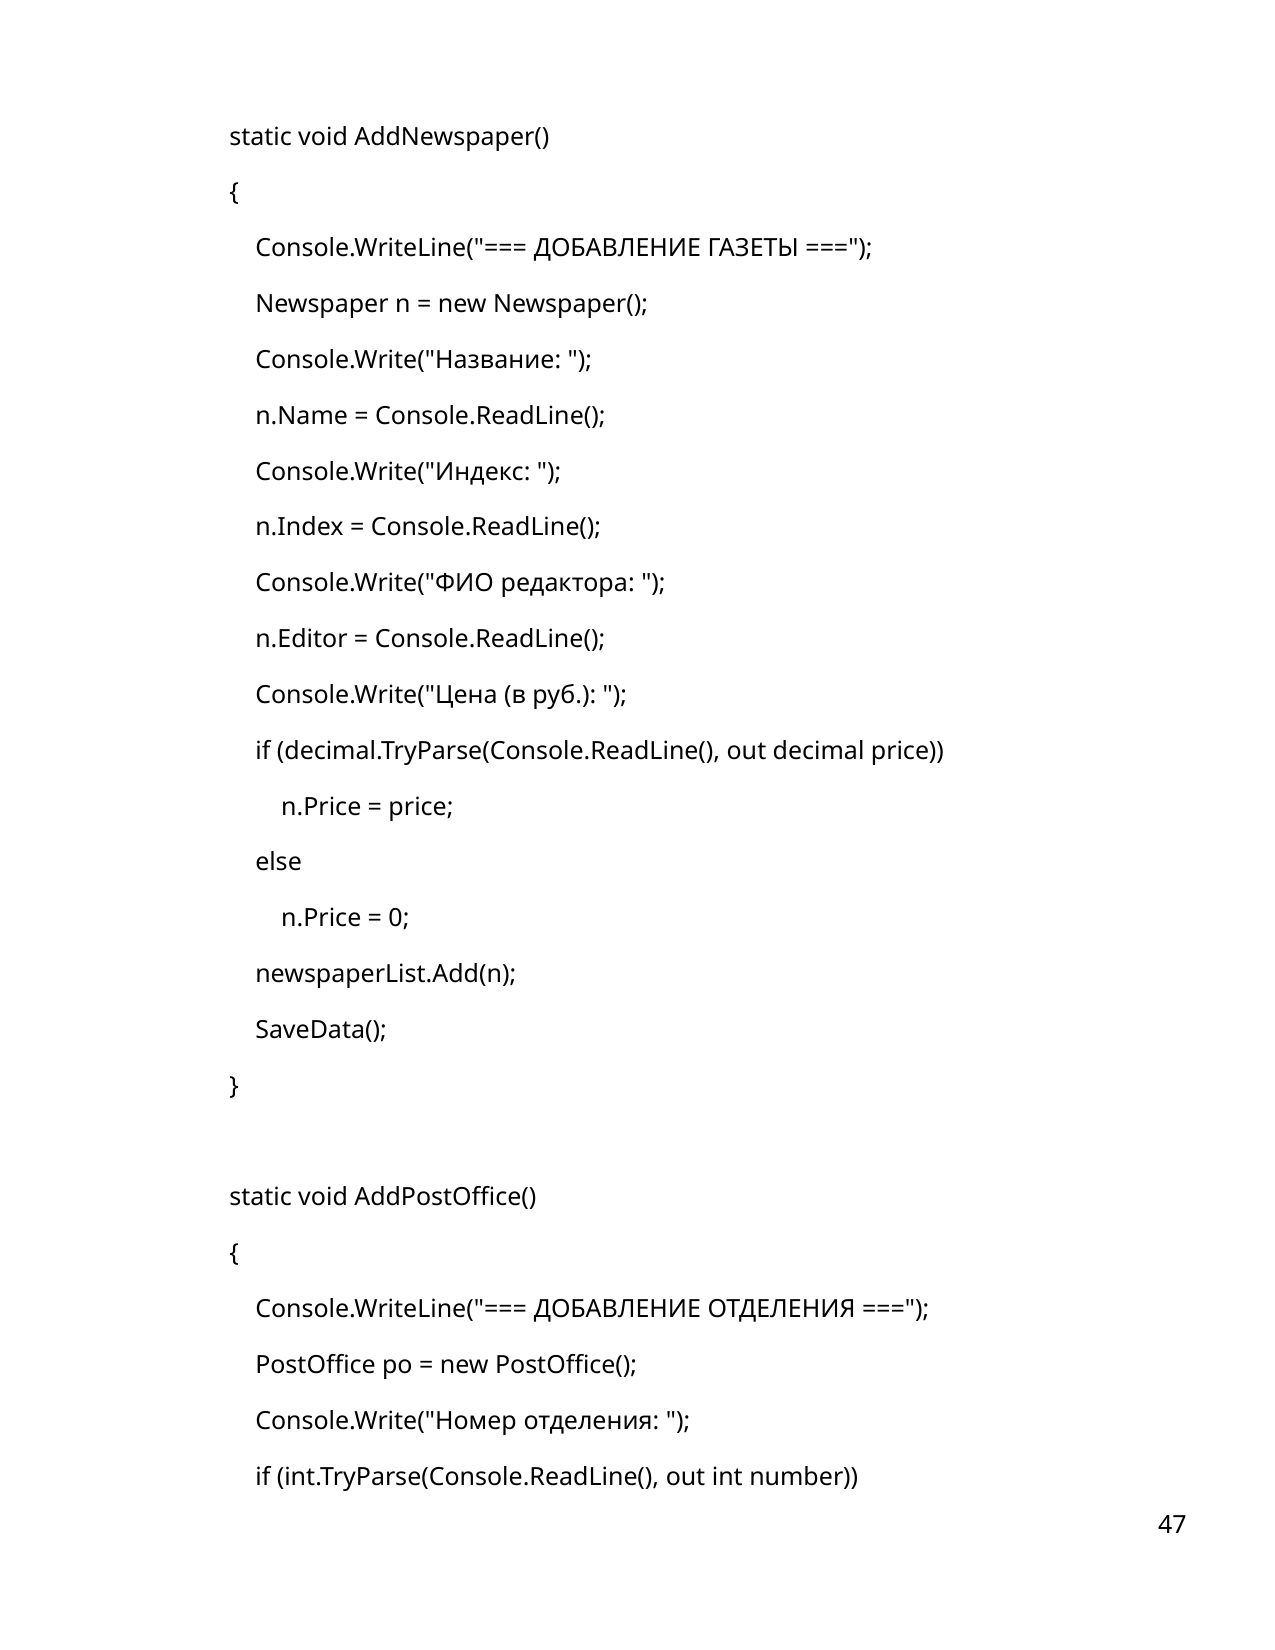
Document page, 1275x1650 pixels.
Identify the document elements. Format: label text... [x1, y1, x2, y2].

text if (decimal.TryParse(Console.ReadLine(), out decimal price)) [177, 732, 1186, 766]
text Console.Write("Название: "); [177, 341, 1186, 376]
text Console.Write("ФИО редактора: "); [177, 565, 1186, 599]
text { [177, 174, 1186, 208]
text SaveData(); [177, 1011, 1186, 1046]
text Console.WriteLine("=== ДОБАВЛЕНИЕ ОТДЕЛЕНИЯ ==="); [177, 1291, 1186, 1325]
text newspaperList.Add(n); [177, 956, 1186, 990]
text n.Price = 0; [177, 900, 1186, 934]
text Newspaper n = new Newspaper(); [177, 286, 1186, 320]
text n.Index = Console.ReadLine(); [177, 509, 1186, 543]
text } [177, 1067, 1186, 1101]
text Console.Write("Индекс: "); [177, 453, 1186, 487]
text PostOffice po = new PostOffice(); [177, 1346, 1186, 1381]
text static void AddNewspaper() [177, 118, 1186, 152]
text Console.WriteLine("=== ДОБАВЛЕНИЕ ГАЗЕТЫ ==="); [177, 230, 1186, 264]
text n.Name = Console.ReadLine(); [177, 397, 1186, 431]
text Console.Write("Номер отделения: "); [177, 1402, 1186, 1436]
text Console.Write("Цена (в руб.): "); [177, 676, 1186, 711]
text n.Editor = Console.ReadLine(); [177, 621, 1186, 655]
text if (int.TryParse(Console.ReadLine(), out int number)) [177, 1458, 1186, 1492]
text else [177, 844, 1186, 878]
text static void AddPostOffice() [177, 1179, 1186, 1213]
text { [177, 1235, 1186, 1269]
text n.Price = price; [177, 788, 1186, 822]
